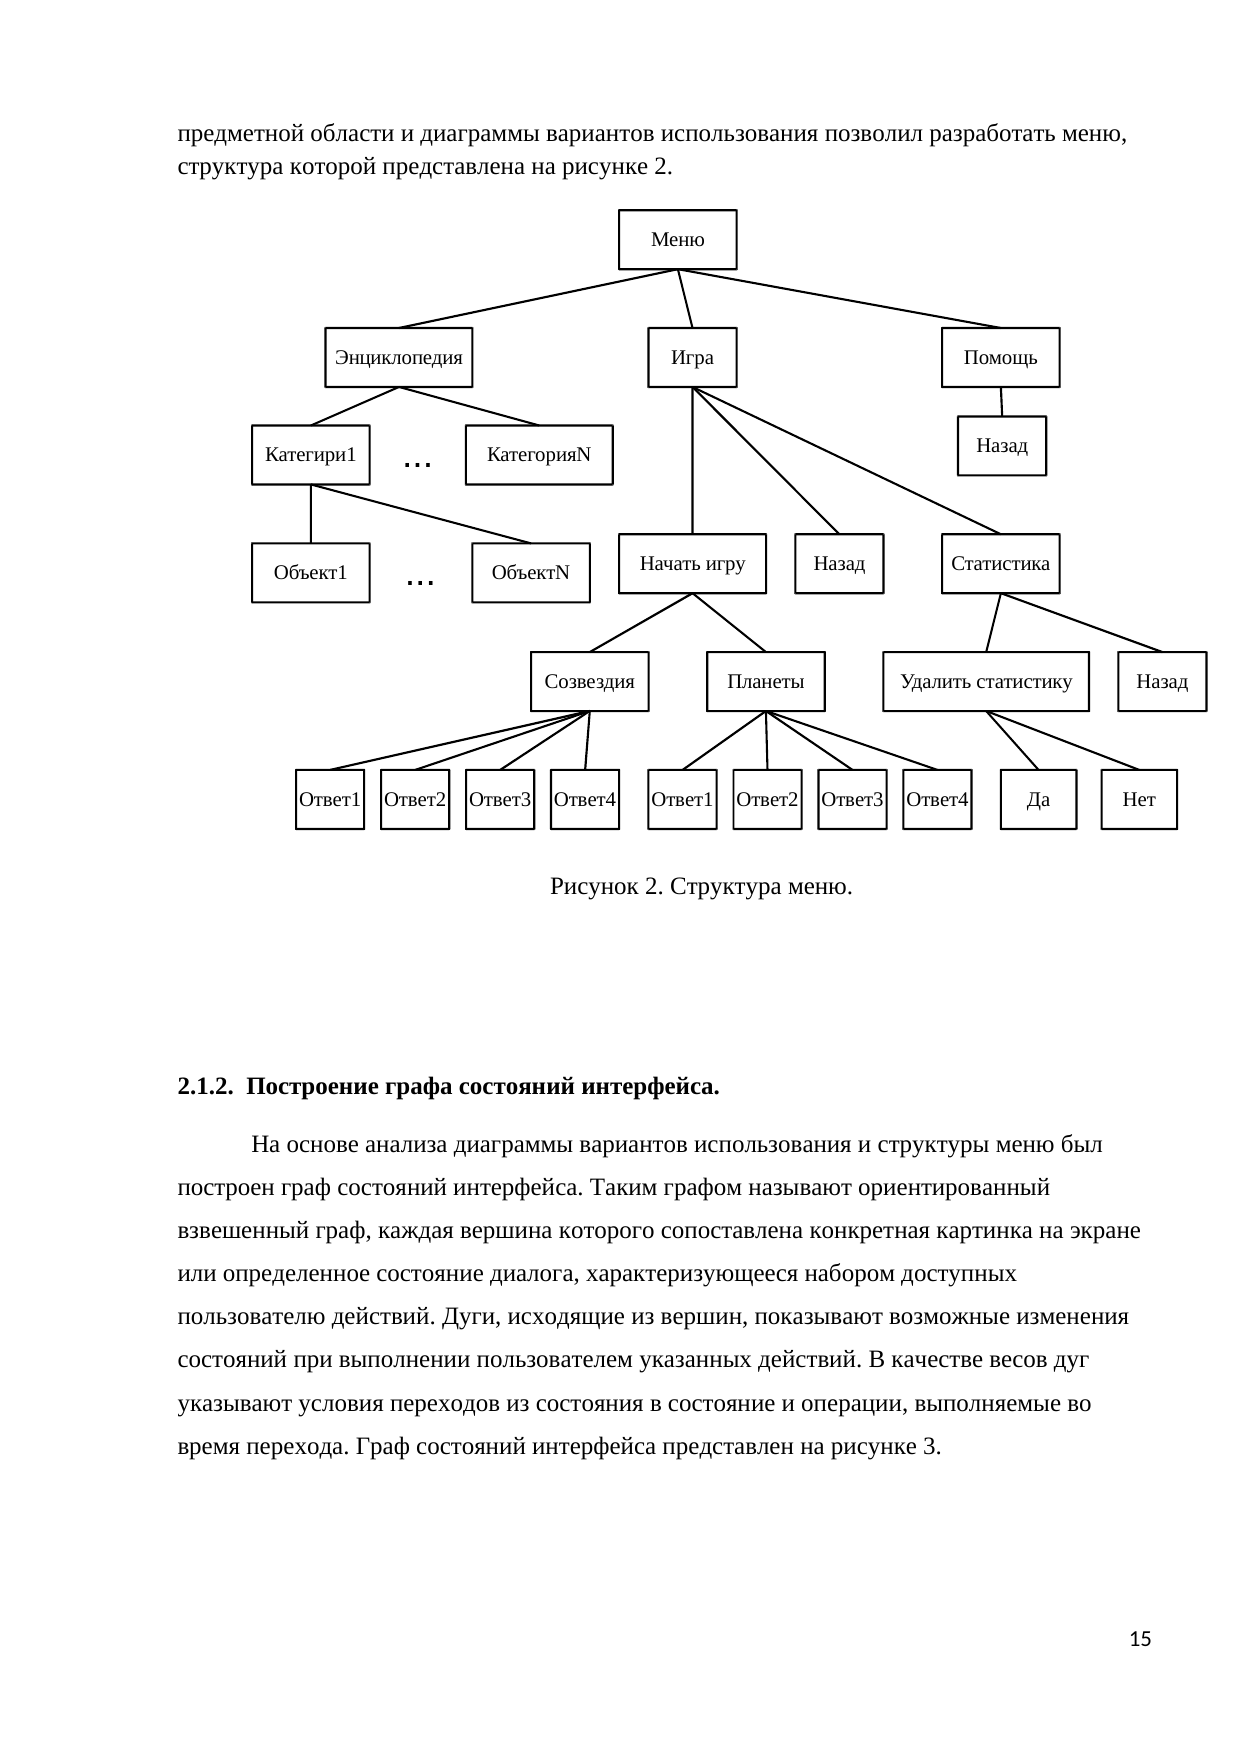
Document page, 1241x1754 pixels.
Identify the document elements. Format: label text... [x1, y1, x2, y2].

text На основе анализа диаграммы вариантов использования и структуры меню был построен граф состояний интерфейса. Таким графом называют ориентированный взвешенный граф, каждая вершина которого сопоставлена конкретная картинка на экране или определенное состояние диалога, характеризующееся набором доступных пользователю действий. Дуги, исходящие из вершин, показывают возможные изменения состояний при выполнении пользователем указанных действий. В качестве весов дуг указывают условия переходов из состояния в состояние и операции, выполняемые во время перехода. Граф состояний интерфейса представлен на рисунке 3. [177, 1129, 1152, 1459]
subtitle 2.1.2. Построение графа состояний интерфейса. [177, 1071, 1152, 1100]
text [177, 118, 1152, 180]
text Рисунок 2. Структура меню. [177, 871, 1152, 899]
